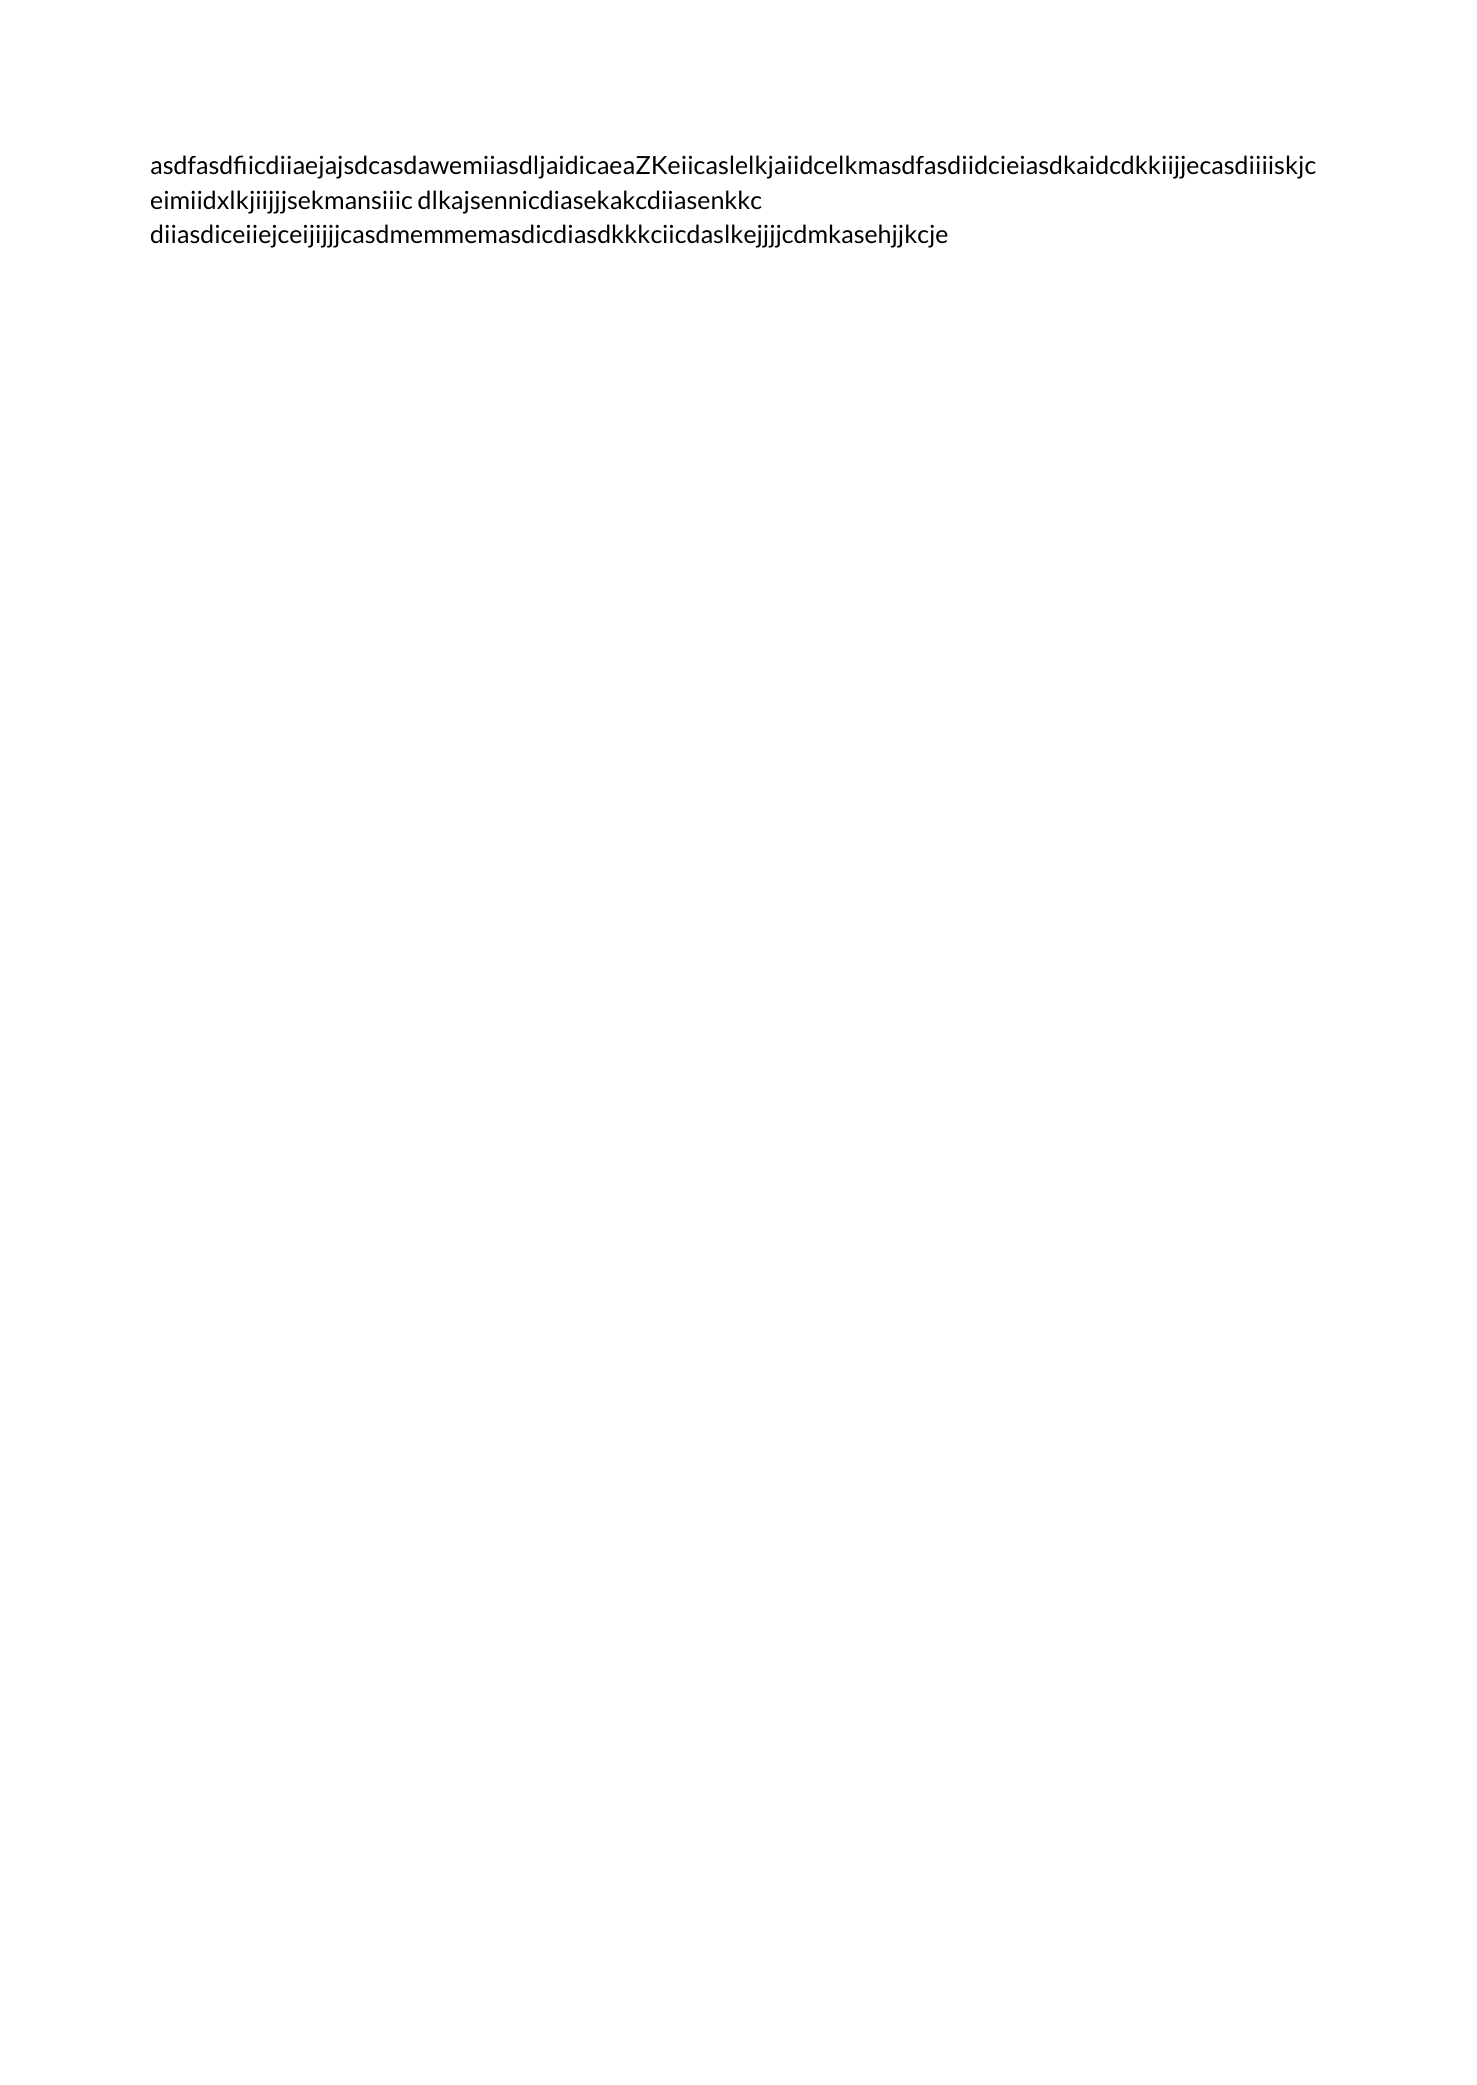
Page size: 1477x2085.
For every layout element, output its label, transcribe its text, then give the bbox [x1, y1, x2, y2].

text asdfasdfiicdiiaejajsdcasdawemiiasdljaidicaeaZKeiicaslelkjaiidcelkmasdfasdiidcieiasdkaidcdkkiijjecasdiiiiskjceimiidxlkjiijjjsekmansiiic dlkajsennicdiasekakcdiiasenkkc diiasdiceiiejceijijjjcasdmemmemasdicdiasdkkkciicdaslkejjjjcdmkasehjjkcje [150, 150, 1326, 249]
